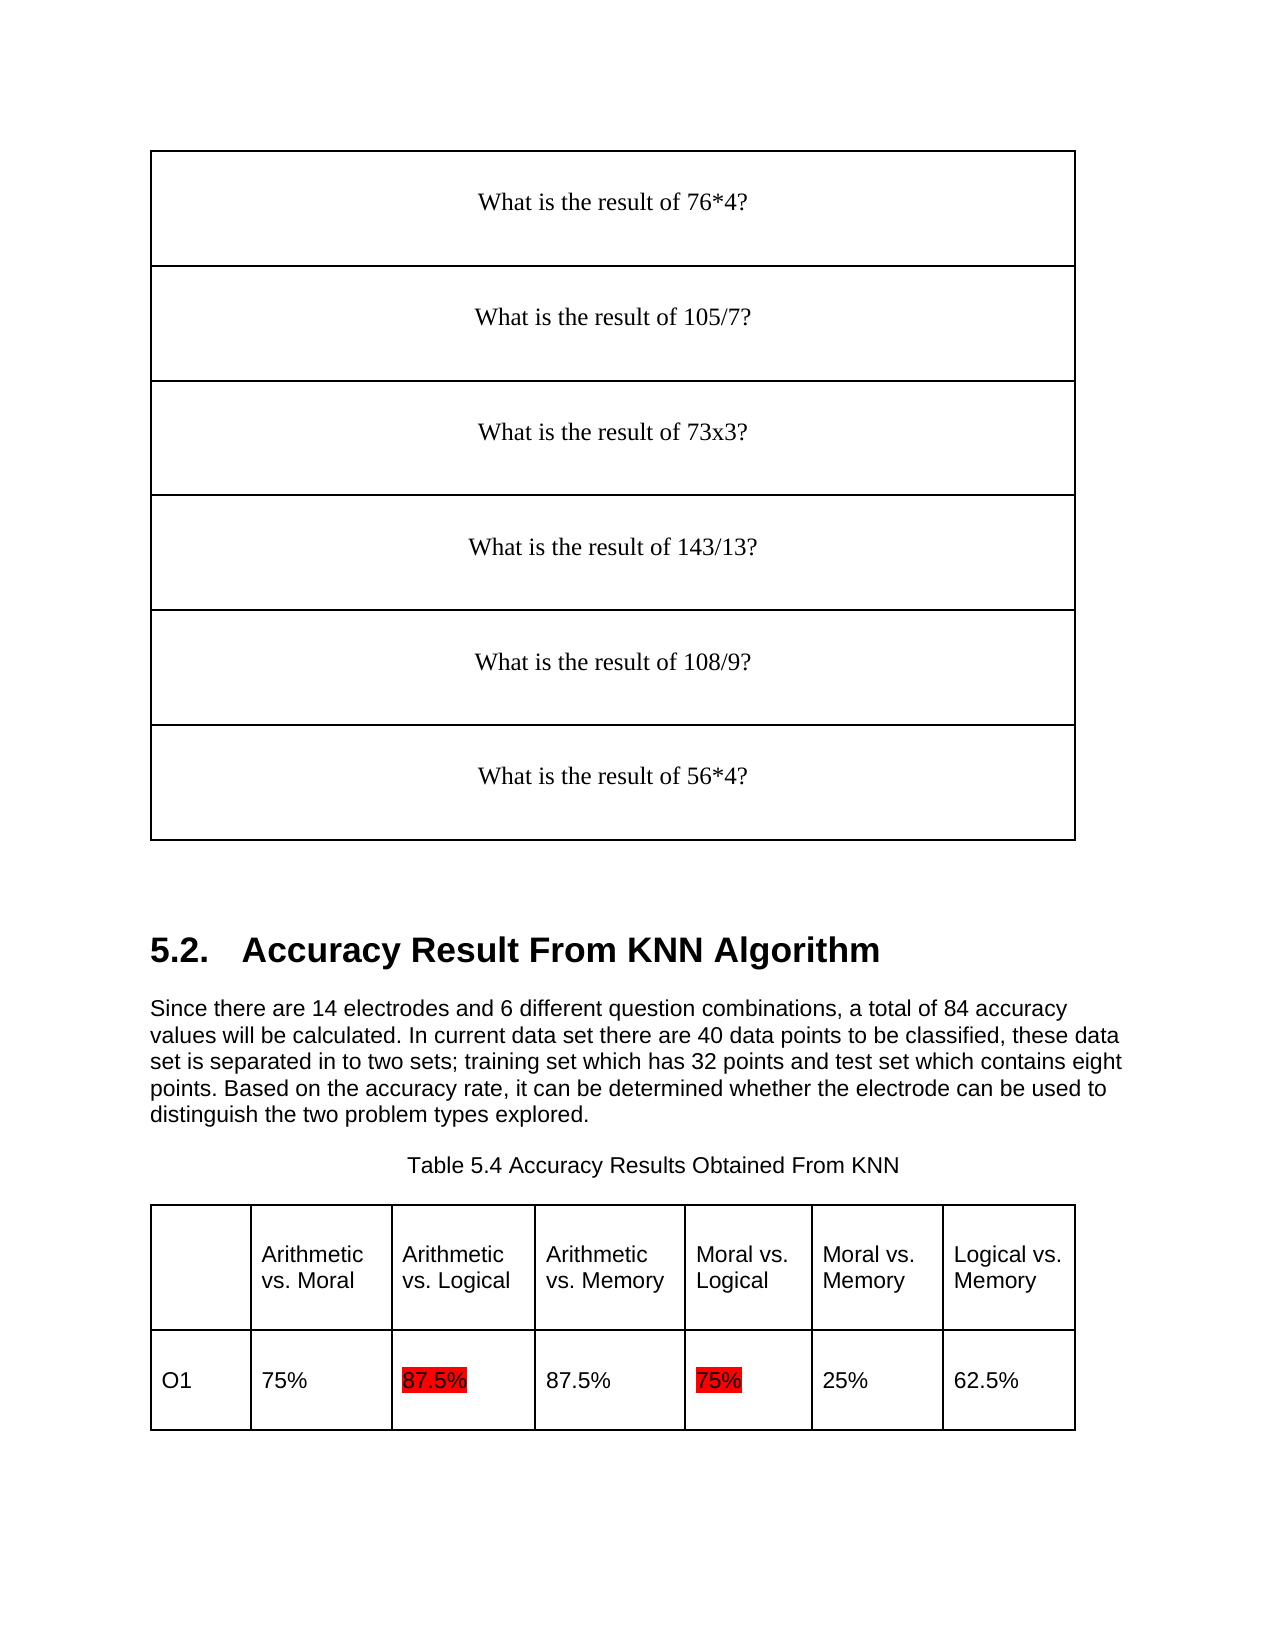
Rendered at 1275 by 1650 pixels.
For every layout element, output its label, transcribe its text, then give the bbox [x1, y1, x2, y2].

table_cell 87.5% [536, 1331, 684, 1428]
table_cell 25% [813, 1331, 942, 1428]
table_header Moral vs. Logical [686, 1206, 811, 1329]
table_header Arithmetic vs. Logical [393, 1206, 534, 1329]
table_header Logical vs. Memory [944, 1206, 1074, 1329]
table_cell 75% [252, 1331, 391, 1428]
text Since there are 14 electrodes and 6 different question combinations, a total of 84 accuracy values will be calculated. In current data set there are 40 data points to be classified, these data set is separated in to two sets; training set which has 32 points and test set which contains eight points. Based on the accuracy rate, it can be determined whether the electrode can be used to distinguish the two problem types explored. [150, 995, 1125, 1127]
text Table 5.4 Accuracy Results Obtained From KNN [150, 1152, 1125, 1178]
table_cell What is the result of 73x3? [152, 382, 1074, 494]
table_header [152, 1206, 250, 1329]
table_header Arithmetic vs. Memory [536, 1206, 684, 1329]
table_cell What is the result of 56*4? [152, 726, 1074, 839]
table_cell What is the result of 76*4? [152, 152, 1074, 265]
table_cell 75% [686, 1331, 811, 1428]
table_cell 62.5% [944, 1331, 1074, 1428]
table_cell What is the result of 108/9? [152, 611, 1074, 724]
table_header Arithmetic vs. Moral [252, 1206, 391, 1329]
table_cell What is the result of 105/7? [152, 267, 1074, 379]
table_cell 87.5% [393, 1331, 534, 1428]
subtitle 5.2. Accuracy Result From KNN Algorithm [150, 930, 1125, 970]
table_cell O1 [152, 1331, 250, 1428]
table_header Moral vs. Memory [813, 1206, 942, 1329]
table_cell What is the result of 143/13? [152, 496, 1074, 609]
